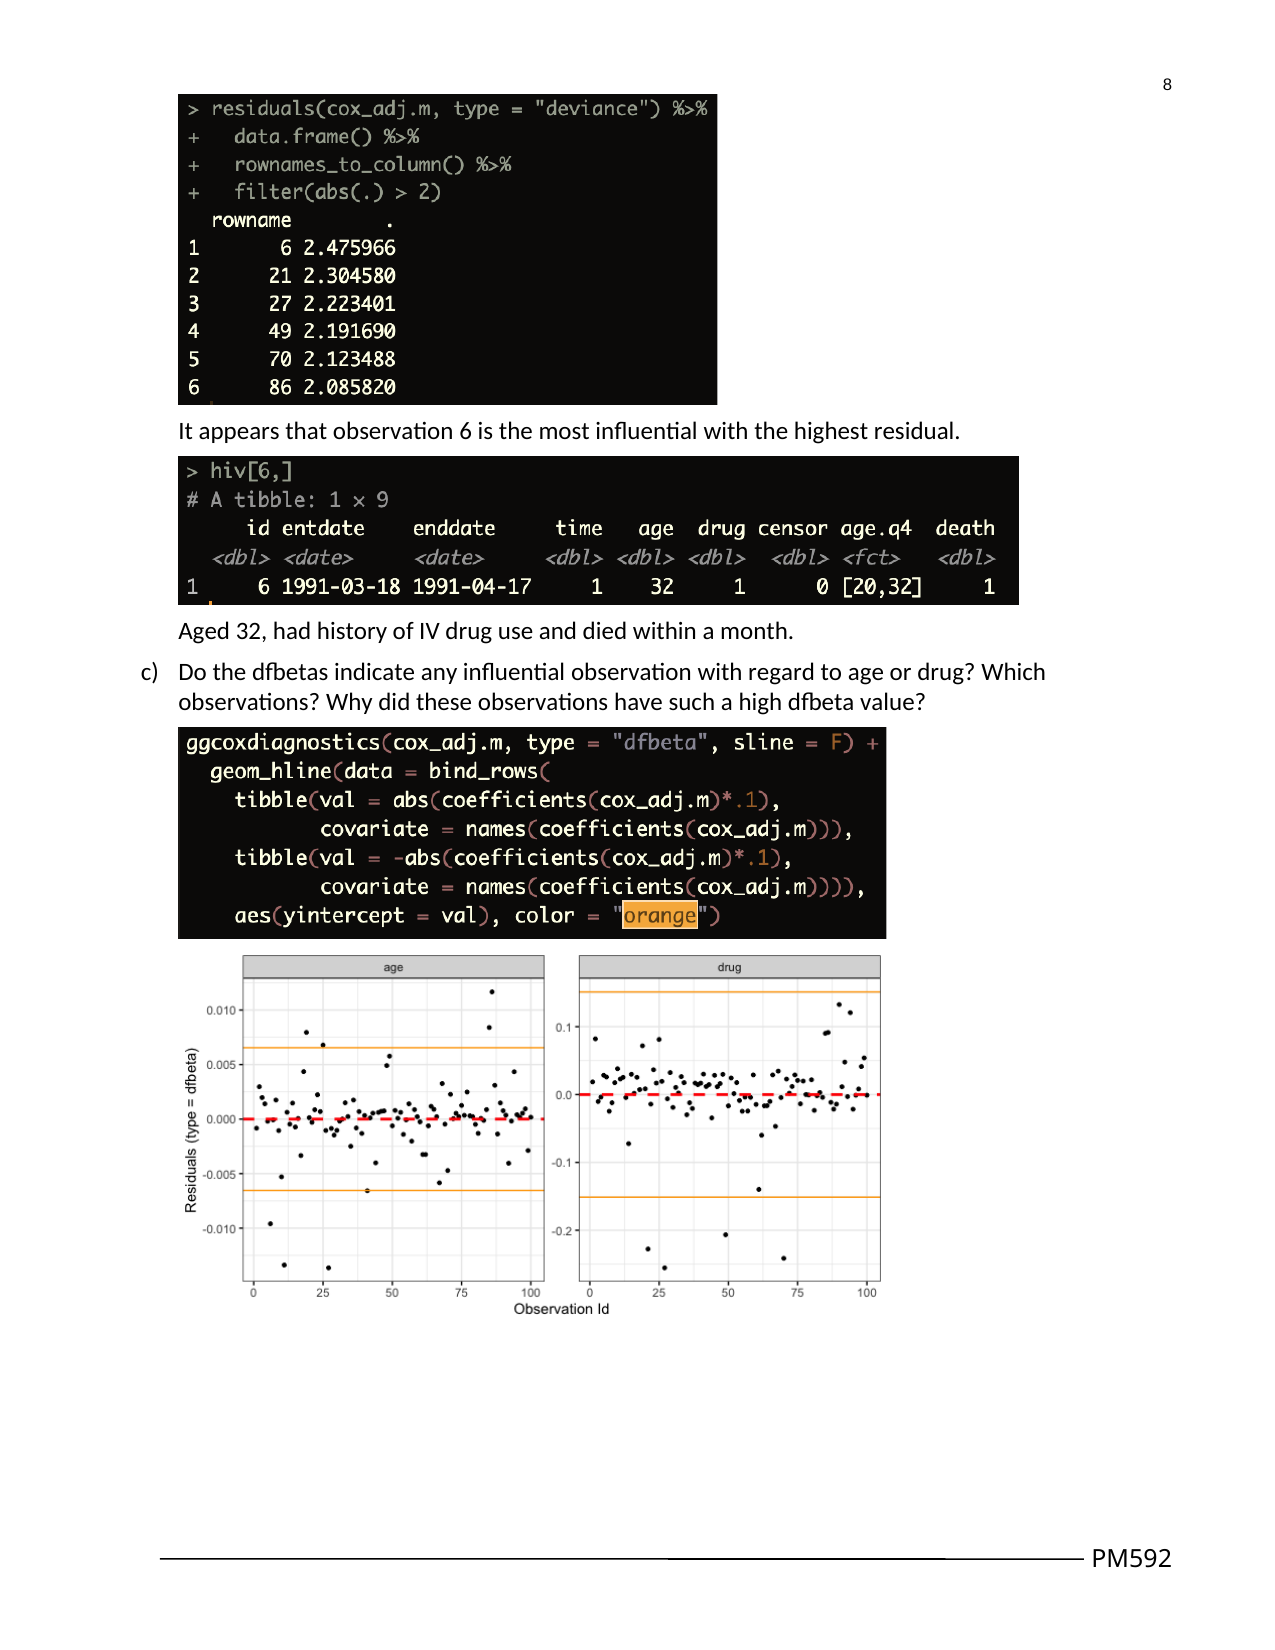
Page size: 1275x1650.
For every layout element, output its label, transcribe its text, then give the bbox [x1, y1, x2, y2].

picture [178, 94, 718, 405]
picture [178, 727, 887, 939]
picture [178, 948, 888, 1324]
picture [178, 456, 1019, 605]
list Aged 32, had history of IV drug use and died within a month. [178, 615, 1172, 645]
list It appears that observation 6 is the most influential with the highest residual. [178, 415, 1172, 446]
list Do the dfbetas indicate any influential observation with regard to age or drug? Which observations? Why did these observations have such a high dfbeta value? [141, 656, 1172, 717]
